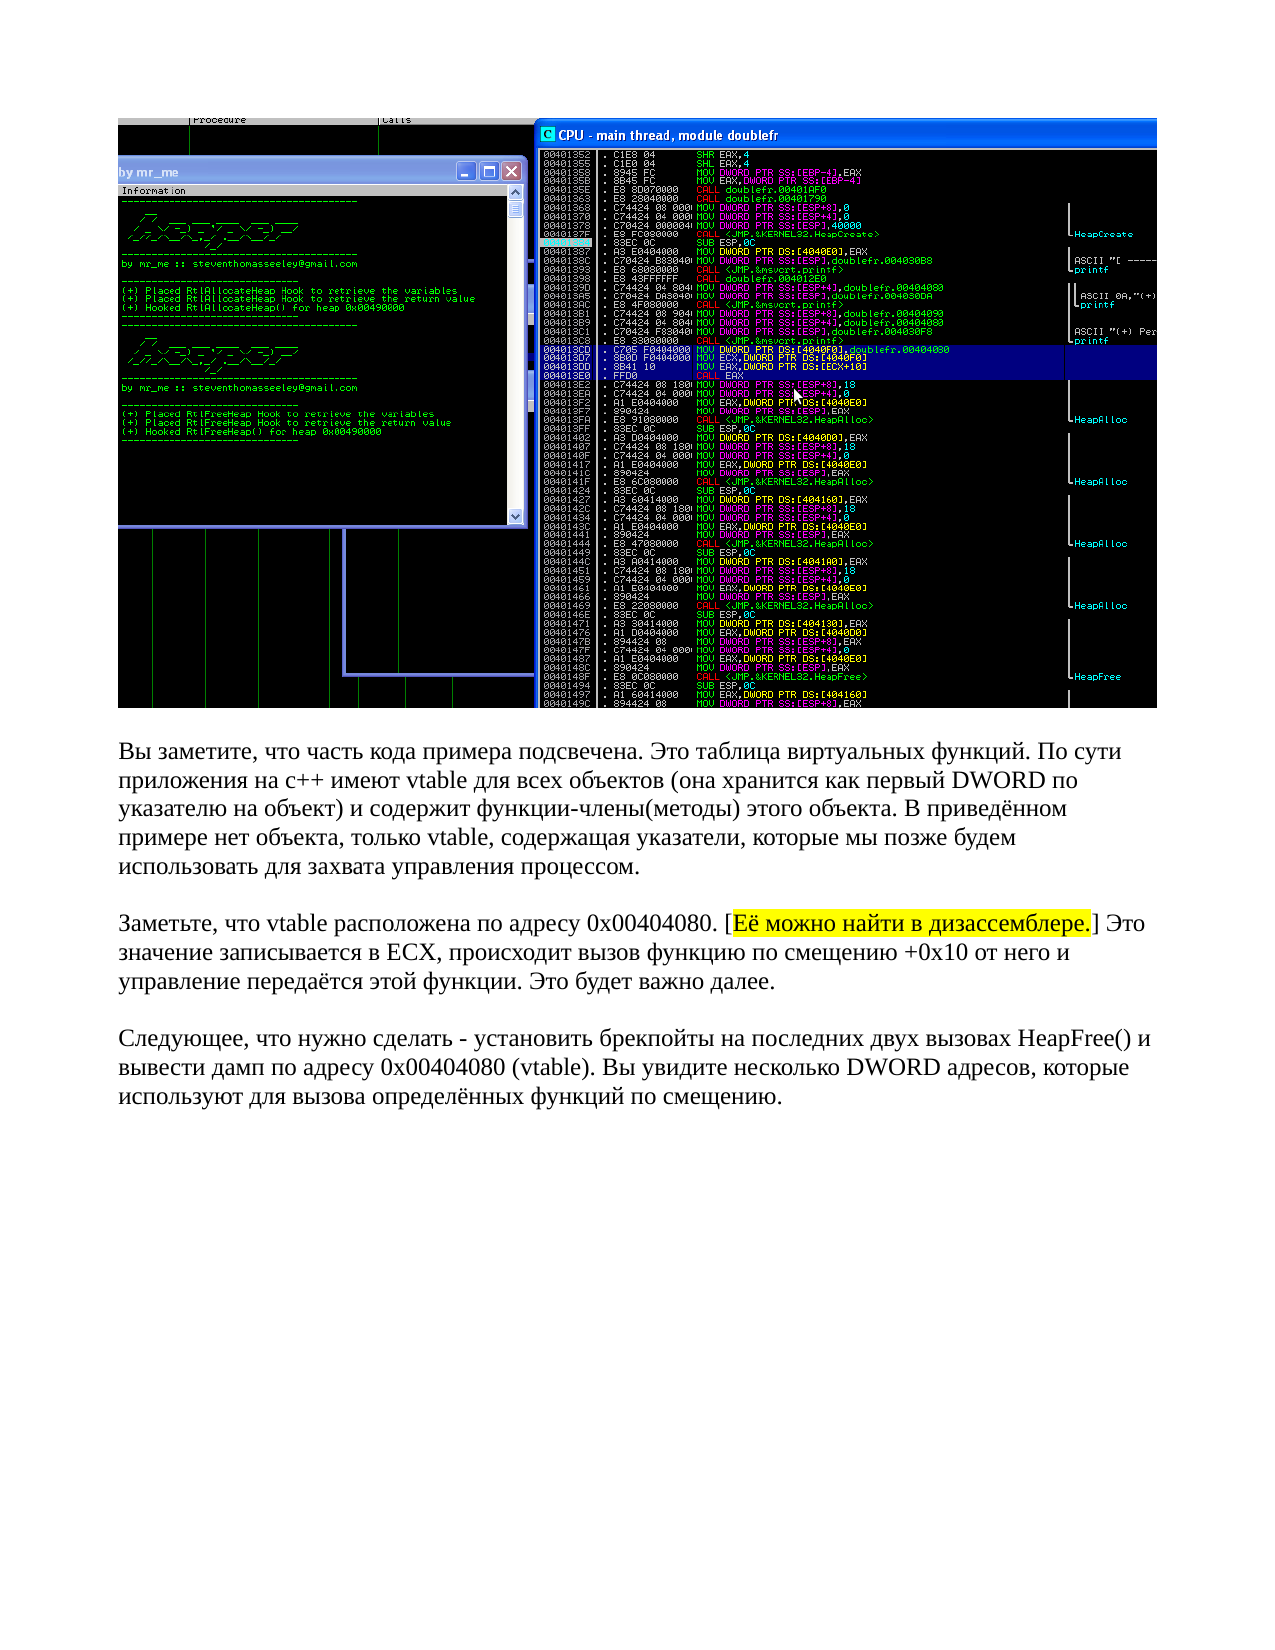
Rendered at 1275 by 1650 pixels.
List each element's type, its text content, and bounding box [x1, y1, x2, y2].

picture [118, 118, 1157, 708]
text Заметьте, что vtable расположена по адресу 0x00404080. [Её можно найти в дизассемблере.] Это значение записывается в ECX, происходит вызов функцию по смещению +0x10 от него и управление передаётся этой функции. Это будет важно далее. [118, 908, 1157, 995]
text Вы заметите, что часть кода примера подсвечена. Это таблица виртуальных функций. По сути приложения на c++ имеют vtable для всех объектов (она хранится как первый DWORD по указателю на объект) и содержит функции-члены(методы) этого объекта. В приведённом примере нет объекта, только vtable, содержащая указатели, которые мы позже будем использовать для захвата управления процессом. [118, 736, 1157, 880]
text Следующее, что нужно сделать - установить брекпойты на последних двух вызовах HeapFree() и вывести дамп по адресу 0x00404080 (vtable). Вы увидите несколько DWORD адресов, которые используют для вызова определённых функций по смещению. [118, 1023, 1157, 1110]
